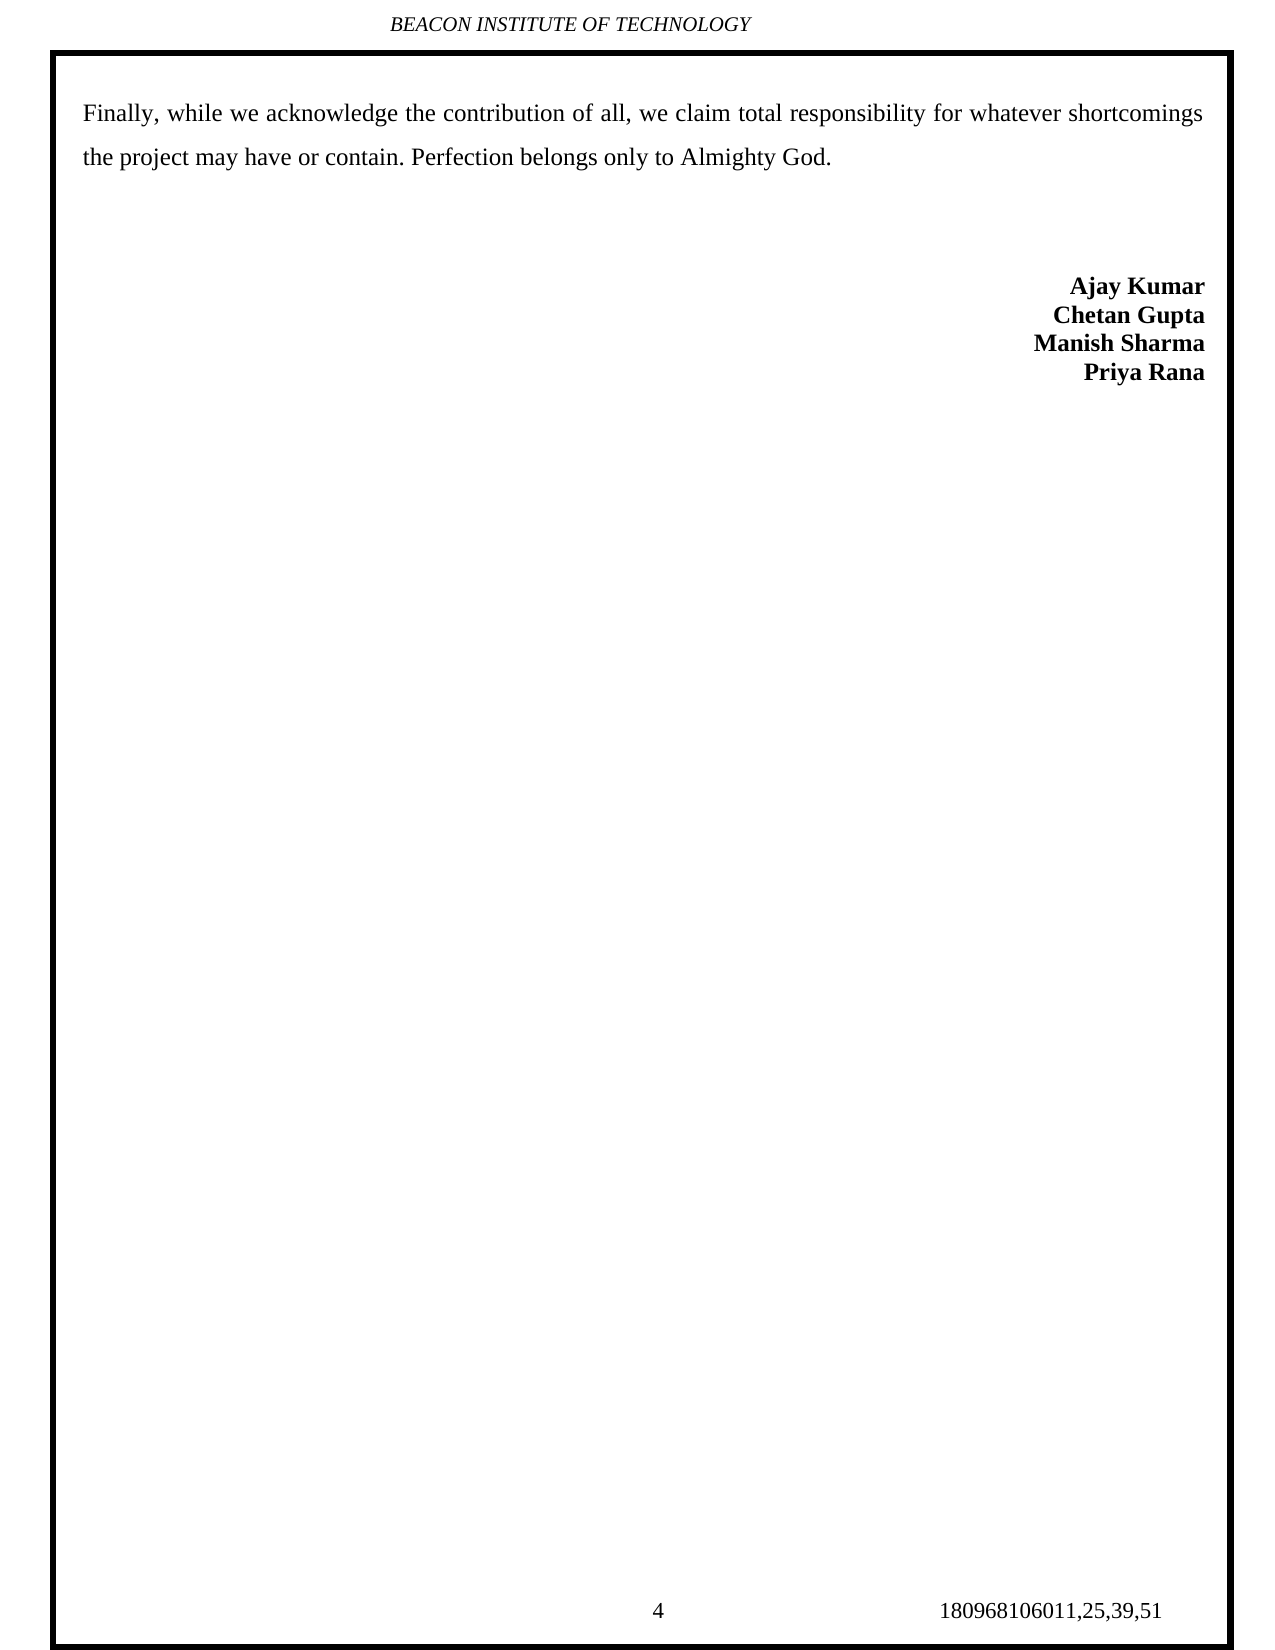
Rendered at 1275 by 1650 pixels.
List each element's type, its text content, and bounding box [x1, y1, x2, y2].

text Priya Rana [83, 357, 1205, 386]
text Ajay Kumar [83, 271, 1205, 300]
text Finally, while we acknowledge the contribution of all, we claim total responsibility for whatever shortcomings the project may have or contain. Perfection belongs only to Almighty God. [83, 98, 1205, 170]
text Manish Sharma [83, 328, 1205, 357]
text Chetan Gupta [83, 300, 1205, 328]
